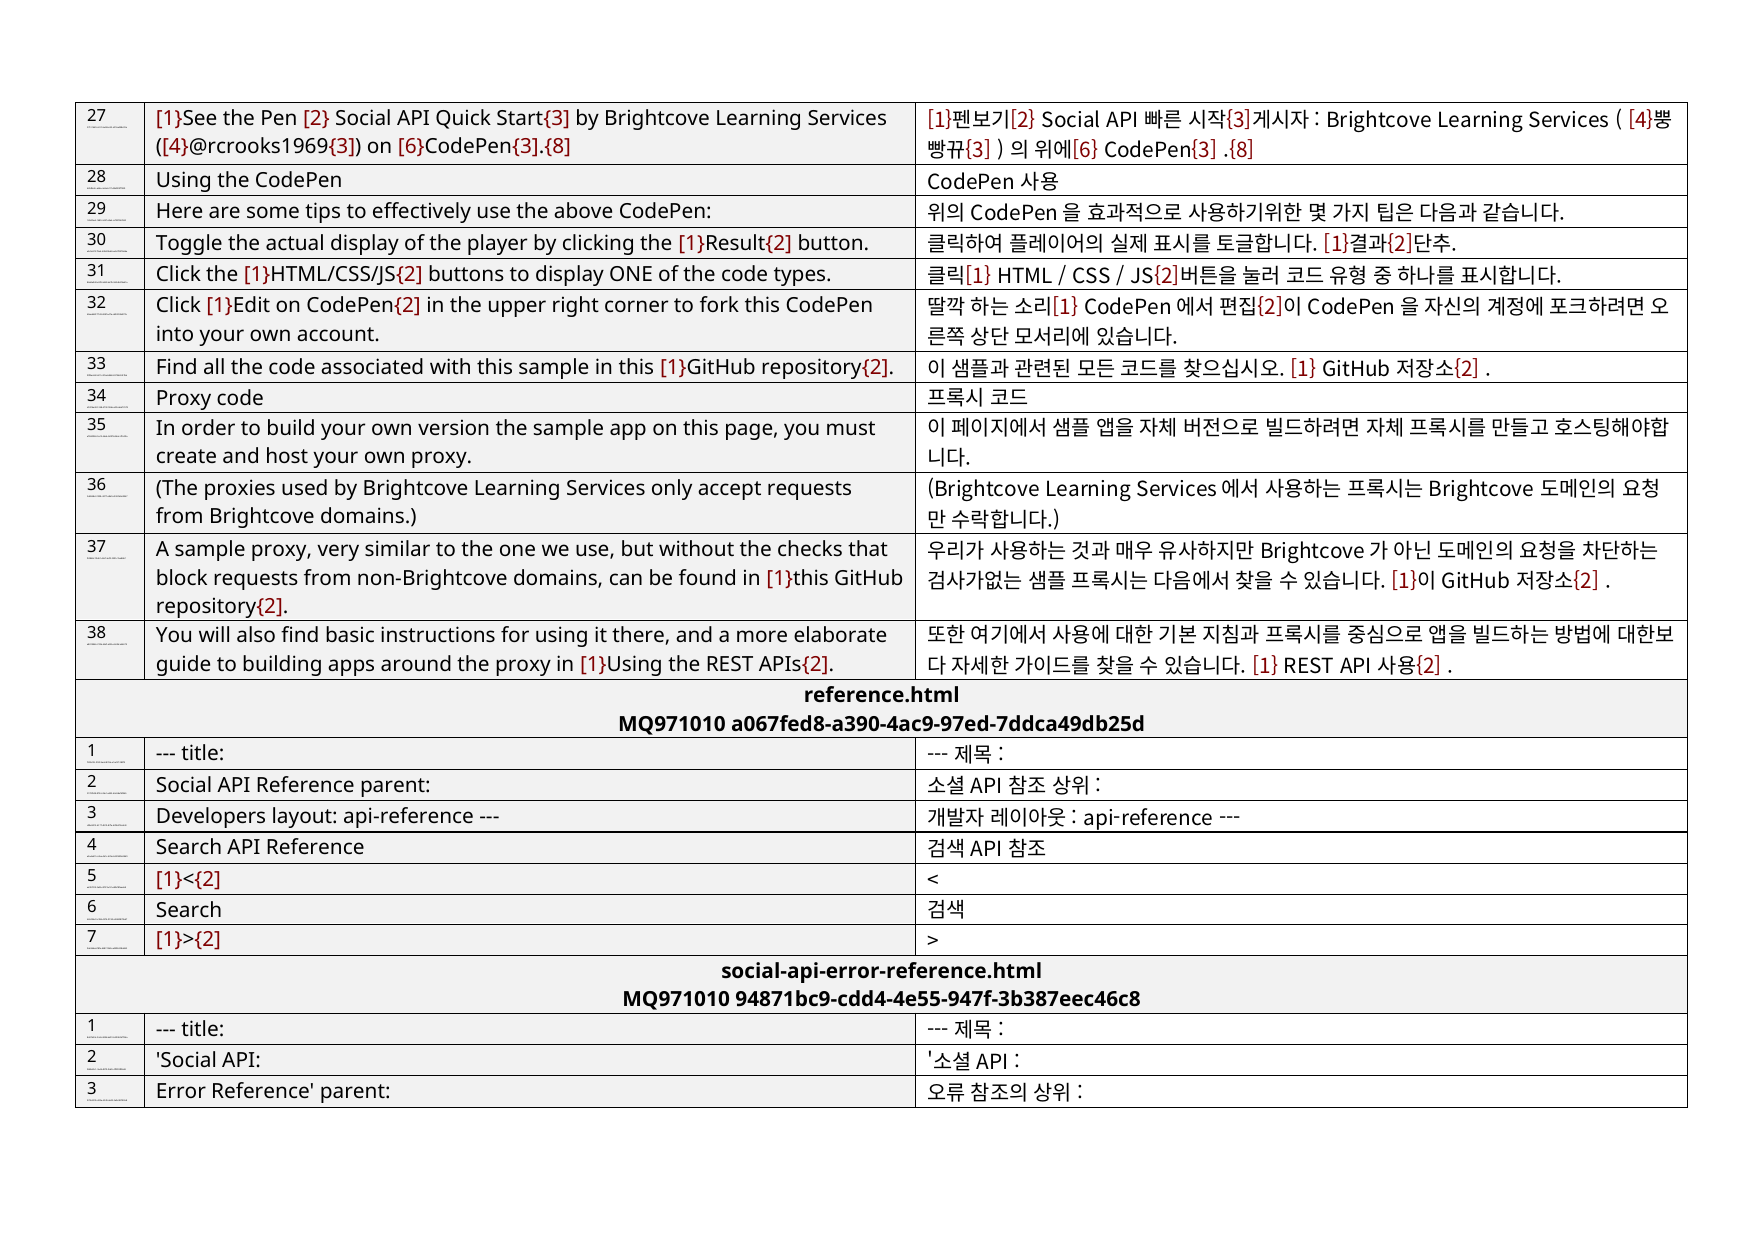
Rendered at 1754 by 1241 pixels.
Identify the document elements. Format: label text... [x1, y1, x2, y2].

table_cell --- 제목 : [916, 738, 1687, 769]
table_cell Search [145, 895, 915, 923]
table_cell Find all the code associated with this sample in this [1}GitHub repository{2]. [145, 352, 915, 382]
table_cell 클릭[1} HTML / CSS / JS{2]버튼을 눌러 코드 유형 중 하나를 표시합니다. [916, 259, 1687, 289]
table_cell --- title: [145, 738, 915, 769]
table_cell 프록시 코드 [916, 383, 1687, 412]
table_cell reference.html MQ971010 a067fed8-a390-4ac9-97ed-7ddca49db25d [76, 680, 1687, 737]
table_cell 'Social API: [145, 1045, 915, 1075]
table_cell Developers layout: api-reference --- [145, 801, 915, 831]
table_cell < [916, 864, 1687, 894]
table_cell 소셜 API 참조 상위 : [916, 770, 1687, 800]
table_cell 27 27511649-a51f-4a44-bc35-c016ad98c20a [76, 103, 144, 164]
table_cell (Brightcove Learning Services에서 사용하는 프록시는 Brightcove 도메인의 요청 만 수락합니다.) [916, 473, 1687, 533]
table_cell 검색 [916, 895, 1687, 923]
table_cell --- 제목 : [916, 1014, 1687, 1044]
table_cell [1}See the Pen [2} Social API Quick Start{3] by Brightcove Learning Services ([4}@rcrooks1969{3]) on [6}CodePen{3].{8] [145, 103, 915, 164]
table_cell '소셜 API : [916, 1045, 1687, 1075]
table_cell 36 2d6948c2-59fb-4077-a9b0-c2381bb63947 [76, 473, 144, 533]
table_cell 이 페이지에서 샘플 앱을 자체 버전으로 빌드하려면 자체 프록시를 만들고 호스팅해야합니다. [916, 413, 1687, 472]
table_cell You will also find basic instructions for using it there, and a more elaborate guide to building apps around the proxy in [1}Using the REST APIs{2]. [145, 621, 915, 679]
table_cell > [916, 925, 1687, 955]
table_cell 개발자 레이아웃 : api-reference --- [916, 801, 1687, 831]
table_cell Search API Reference [145, 833, 915, 863]
table_cell --- title: [145, 1014, 915, 1044]
table_cell 또한 여기에서 사용에 대한 기본 지침과 프록시를 중심으로 앱을 빌드하는 방법에 대한보다 자세한 가이드를 찾을 수 있습니다. [1} REST API 사용{2] . [916, 621, 1687, 679]
table_cell [1}>{2] [145, 925, 915, 955]
table_cell A sample proxy, very similar to the one we use, but without the checks that block requests from non-Brightcove domains, can be found in [1}this GitHub repository{2]. [145, 534, 915, 619]
table_cell 37 f62848cf-0d61-46c7-bcf0-2301c7aa86b7 [76, 534, 144, 619]
table_cell (The proxies used by Brightcove Learning Services only accept requests from Brightcove domains.) [145, 473, 915, 533]
table_cell 이 샘플과 관련된 모든 코드를 찾으십시오. [1} GitHub 저장소{2] . [916, 352, 1687, 382]
table_cell Using the CodePen [145, 165, 915, 195]
table_cell Toggle the actual display of the player by clicking the [1}Result{2] button. [145, 228, 915, 258]
table_cell 우리가 사용하는 것과 매우 유사하지만 Brightcove가 아닌 도메인의 요청을 차단하는 검사가없는 샘플 프록시는 다음에서 찾을 수 있습니다. [1}이 GitHub 저장소{2] . [916, 534, 1687, 619]
table_cell Here are some tips to effectively use the above CodePen: [145, 196, 915, 227]
table_cell 클릭하여 플레이어의 실제 표시를 토글합니다. [1}결과{2]단추. [916, 228, 1687, 258]
table_cell 위의 CodePen을 효과적으로 사용하기위한 몇 가지 팁은 다음과 같습니다. [916, 196, 1687, 227]
table_cell [1}펜보기[2} Social API 빠른 시작{3]게시자 : Brightcove Learning Services ( [4}뿡 빵뀨{3] ) 의 위에[6} CodePen{3] .{8] [916, 103, 1687, 164]
table_cell 35 e7b900b5-5a13-46cb-b097-b3b4ccf1b29a [76, 413, 144, 472]
table_cell Click [1}Edit on CodePen{2] in the upper right corner to fork this CodePen into your own account. [145, 290, 915, 351]
table_cell 38 a8223846-274b-44df-a53b-c66fdca44679 [76, 621, 144, 679]
table_cell Social API Reference parent: [145, 770, 915, 800]
table_cell 오류 참조의 상위 : [916, 1076, 1687, 1107]
table_cell In order to build your own version the sample app on this page, you must create and host your own proxy. [145, 413, 915, 472]
table_cell 딸깍 하는 소리[1} CodePen에서 편집{2]이 CodePen을 자신의 계정에 포크하려면 오른쪽 상단 모서리에 있습니다. [916, 290, 1687, 351]
table_cell [1}<{2] [145, 864, 915, 894]
table_cell 32 b0eed48f-77d3-408f-a47a-cd03359d87fa [76, 290, 144, 351]
table_cell CodePen 사용 [916, 165, 1687, 195]
table_cell social-api-error-reference.html MQ971010 94871bc9-cdd4-4e55-947f-3b387eec46c8 [76, 956, 1687, 1013]
table_cell Click the [1}HTML/CSS/JS{2] buttons to display ONE of the code types. [145, 259, 915, 289]
table_cell 검색 API 참조 [916, 833, 1687, 863]
table_cell Proxy code [145, 383, 915, 412]
table_cell Error Reference' parent: [145, 1076, 915, 1107]
